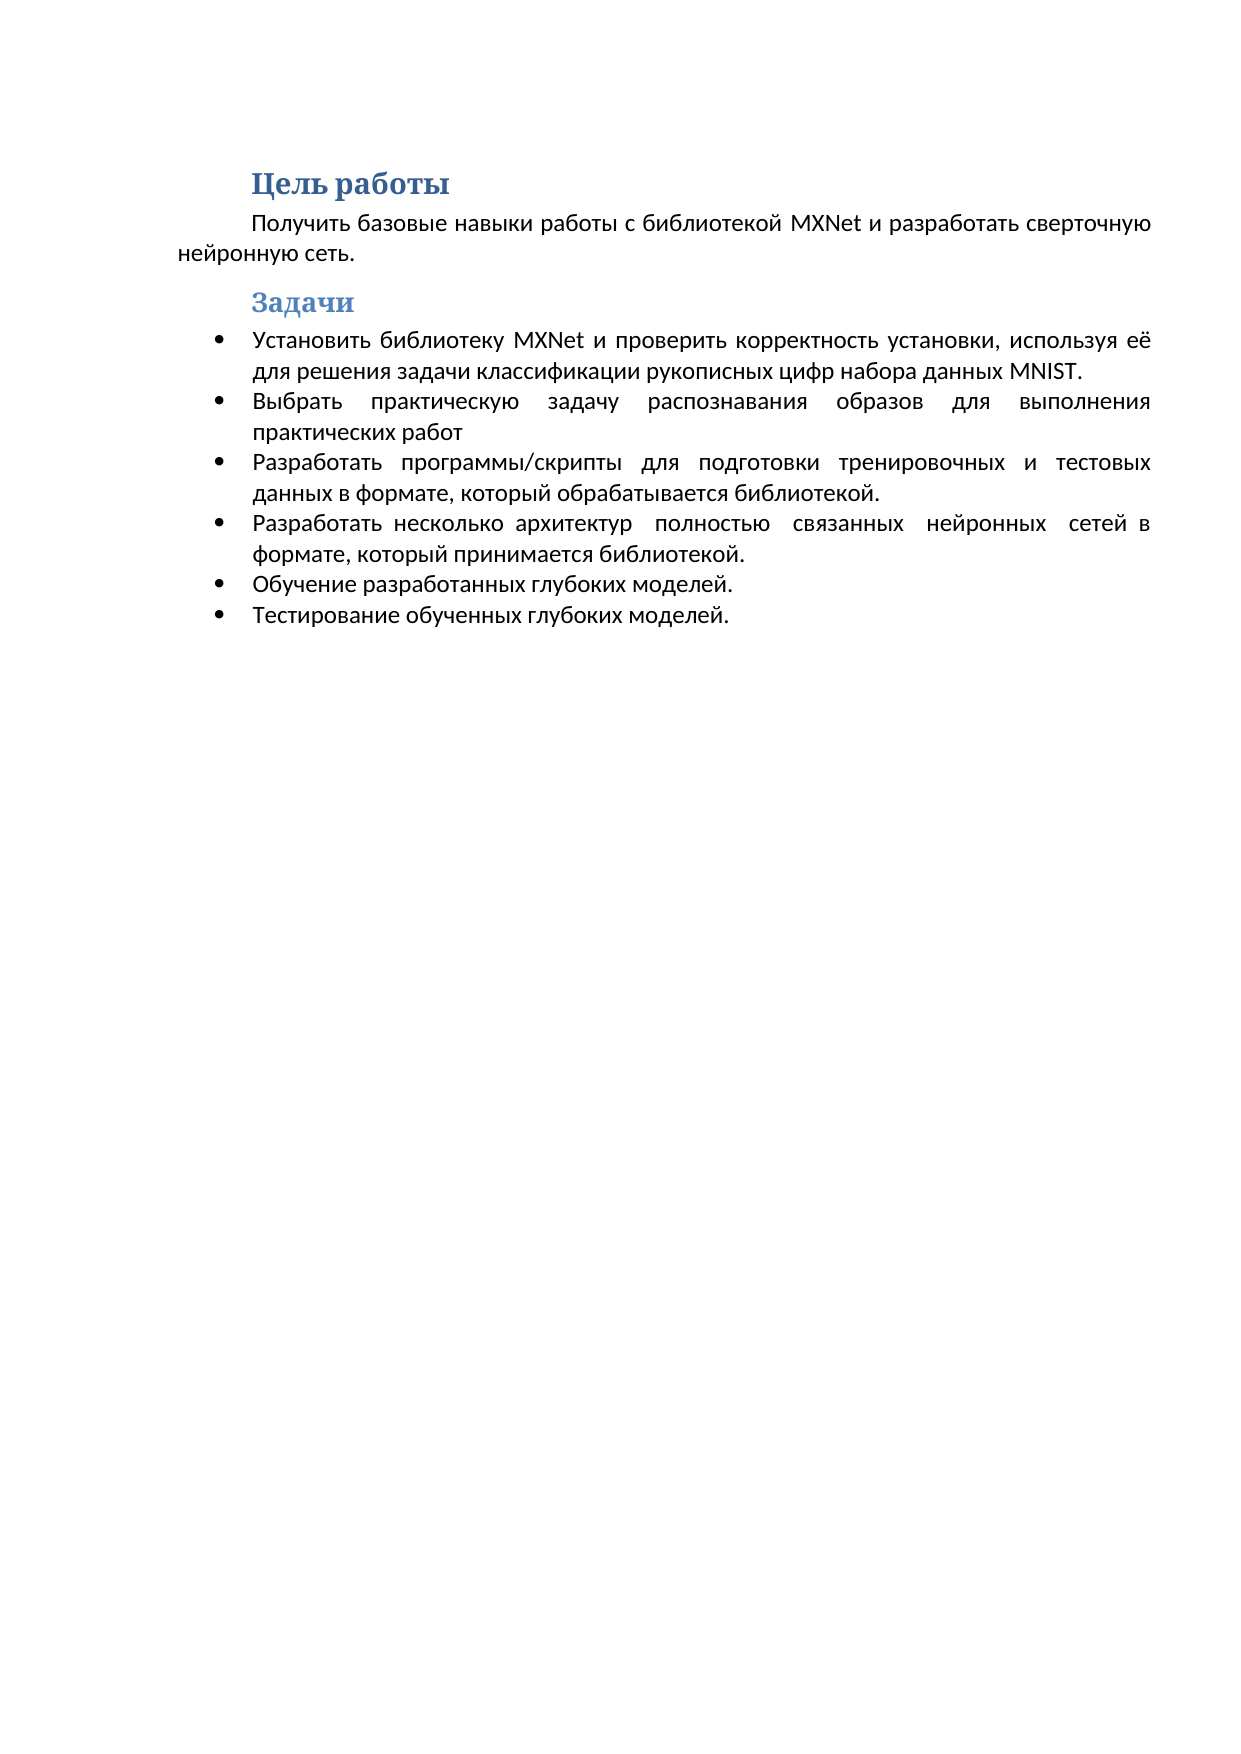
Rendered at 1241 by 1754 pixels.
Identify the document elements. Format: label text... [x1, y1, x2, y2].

list Обучение разработанных глубоких моделей. [215, 568, 1152, 599]
subtitle Задачи [177, 288, 1152, 320]
list Установить библиотеку MXNet и проверить корректность установки, используя её для решения задачи классификации рукописных цифр набора данных MNIST. [215, 324, 1152, 385]
list Разработать несколько архитектур полностью связанных нейронных сетей в формате, который принимается библиотекой. [215, 507, 1152, 568]
list Выбрать практическую задачу распознавания образов для выполнения практических работ [215, 385, 1152, 446]
list Разработать программы/скрипты для подготовки тренировочных и тестовых данных в формате, который обрабатывается библиотекой. [215, 446, 1152, 507]
subtitle Цель работы [251, 168, 1152, 202]
text Получить базовые навыки работы с библиотекой MXNet и разработать сверточную нейронную сеть. [177, 207, 1152, 268]
list Тестирование обученных глубоких моделей. [215, 599, 1152, 629]
